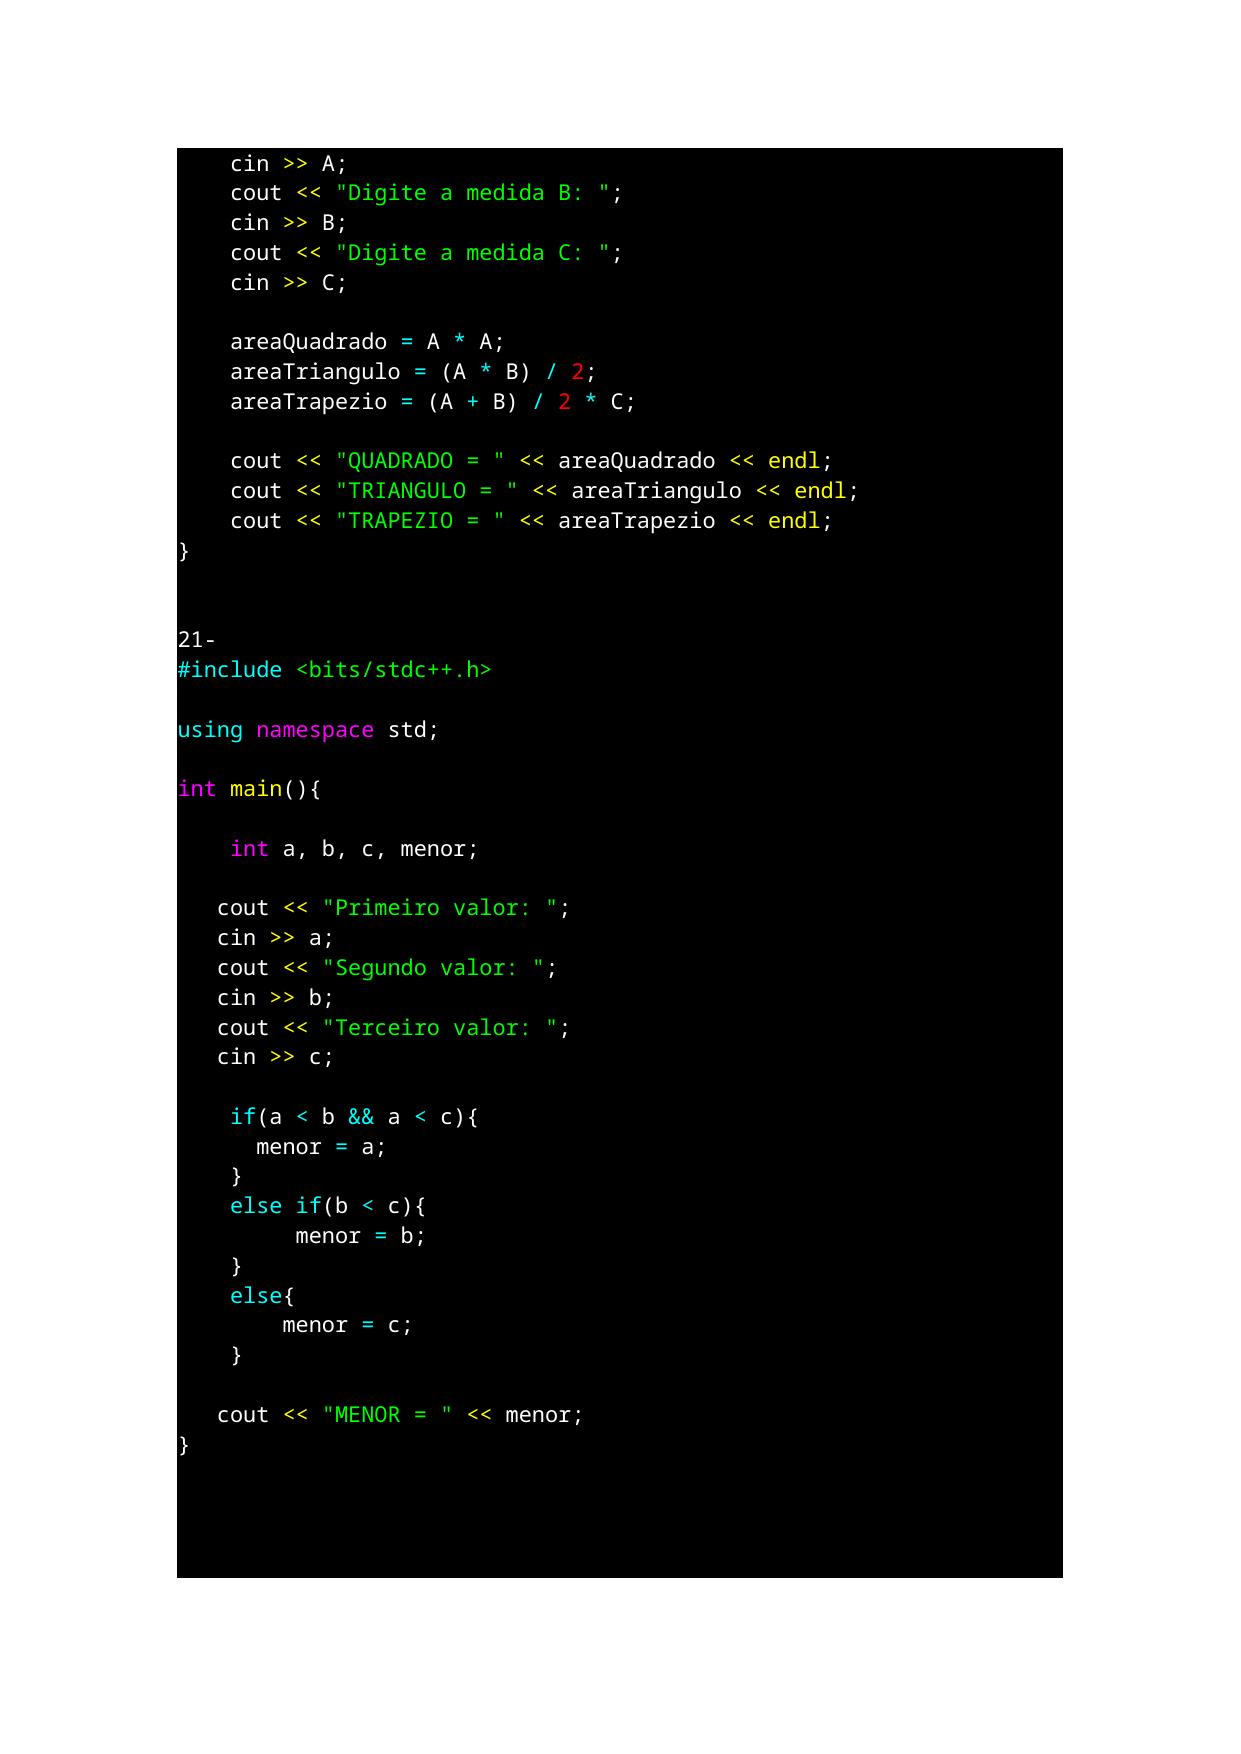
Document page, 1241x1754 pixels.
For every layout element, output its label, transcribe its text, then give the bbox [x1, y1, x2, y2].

text using namespace std; [177, 714, 1063, 743]
text cout << "Primeiro valor: "; [177, 892, 1063, 922]
text menor = b; [177, 1220, 1063, 1250]
text } [177, 1339, 1063, 1369]
text areaTrapezio = (A + B) / 2 * C; [177, 386, 1063, 416]
text if(a < b && a < c){ [177, 1101, 1063, 1131]
text cout << "Segundo valor: "; [177, 952, 1063, 982]
text } [177, 535, 1063, 565]
text cin >> a; [177, 922, 1063, 952]
text int a, b, c, menor; [177, 833, 1063, 863]
text cout << "QUADRADO = " << areaQuadrado << endl; [177, 446, 1063, 475]
text #include <bits/stdc++.h> [177, 654, 1063, 684]
text cin >> A; [177, 148, 1063, 177]
text } [177, 1161, 1063, 1190]
text int main(){ [177, 773, 1063, 803]
text menor = a; [177, 1131, 1063, 1161]
text else if(b < c){ [177, 1190, 1063, 1220]
text cin >> c; [177, 1041, 1063, 1071]
text areaTriangulo = (A * B) / 2; [177, 356, 1063, 386]
text else{ [177, 1280, 1063, 1309]
text cin >> b; [177, 982, 1063, 1012]
text cout << "TRIANGULO = " << areaTriangulo << endl; [177, 475, 1063, 505]
text areaQuadrado = A * A; [177, 326, 1063, 356]
text cout << "Digite a medida C: "; [177, 237, 1063, 267]
text cout << "MENOR = " << menor; [177, 1399, 1063, 1429]
text cin >> C; [177, 267, 1063, 297]
text menor = c; [177, 1309, 1063, 1339]
text } [177, 1250, 1063, 1280]
text cout << "TRAPEZIO = " << areaTrapezio << endl; [177, 505, 1063, 535]
text cout << "Terceiro valor: "; [177, 1012, 1063, 1041]
text cout << "Digite a medida B: "; [177, 177, 1063, 207]
text cin >> B; [177, 207, 1063, 237]
text 21- [177, 624, 1063, 654]
text } [177, 1429, 1063, 1458]
